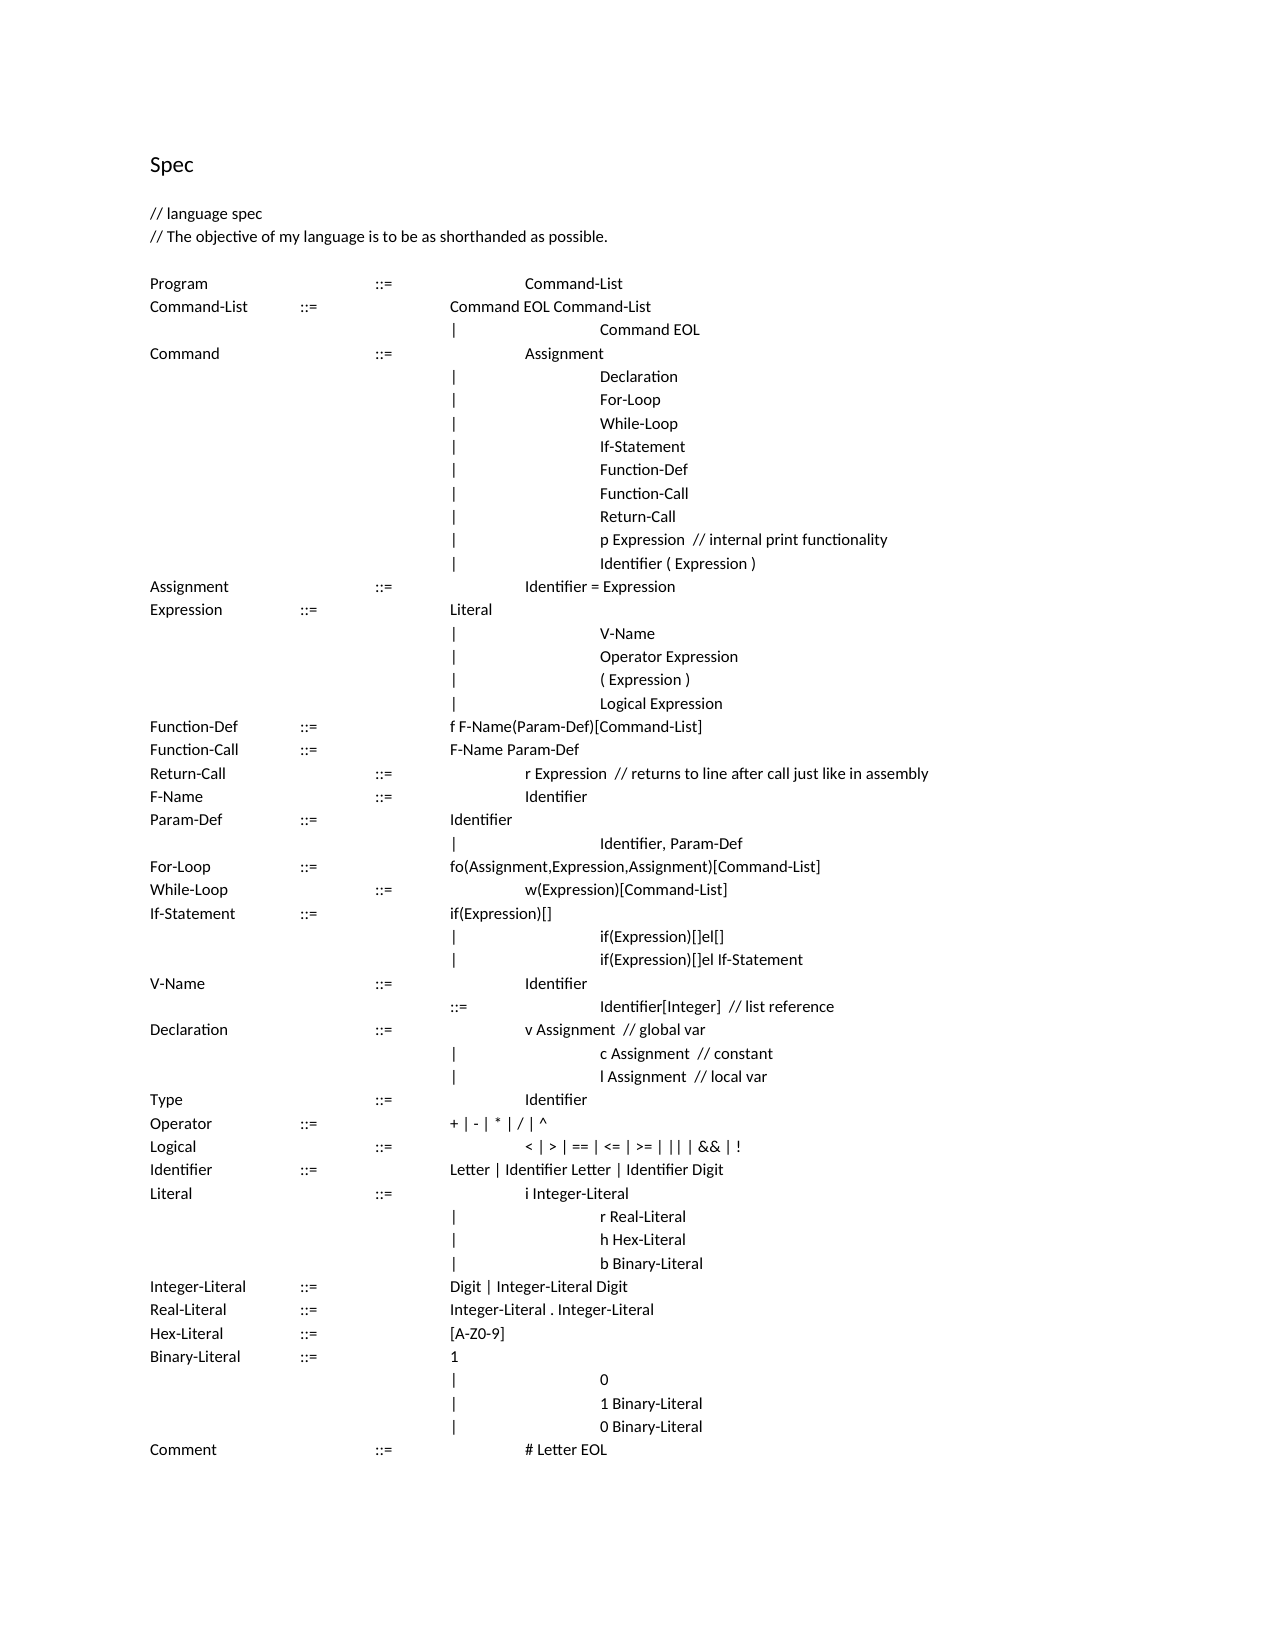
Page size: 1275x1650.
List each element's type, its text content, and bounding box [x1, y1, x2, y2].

text | c Assignment // constant [150, 1043, 1125, 1063]
text V-Name ::= Identifier [150, 973, 1125, 993]
text | Identifier ( Expression ) [150, 553, 1125, 573]
text | b Binary-Literal [150, 1253, 1125, 1273]
text // language spec [150, 203, 1125, 223]
text | ( Expression ) [150, 670, 1125, 690]
text | Declaration [150, 366, 1125, 387]
text // The objective of my language is to be as shorthanded as possible. [150, 226, 1125, 247]
text | r Real-Literal [150, 1206, 1125, 1227]
text Spec [150, 150, 1125, 178]
text | p Expression // internal print functionality [150, 530, 1125, 550]
text | Return-Call [150, 506, 1125, 527]
text Identifier ::= Letter | Identifier Letter | Identifier Digit [150, 1160, 1125, 1180]
text Command ::= Assignment [150, 343, 1125, 363]
text Integer-Literal ::= Digit | Integer-Literal Digit [150, 1276, 1125, 1297]
text | 0 Binary-Literal [150, 1416, 1125, 1437]
text | 1 Binary-Literal [150, 1393, 1125, 1413]
text Hex-Literal ::= [A-Z0-9] [150, 1323, 1125, 1343]
text Operator ::= + | - | * | / | ^ [150, 1113, 1125, 1133]
text | if(Expression)[]el[] [150, 926, 1125, 947]
text | h Hex-Literal [150, 1230, 1125, 1250]
text For-Loop ::= fo(Assignment,Expression,Assignment)[Command-List] [150, 856, 1125, 877]
text | Logical Expression [150, 693, 1125, 713]
text Real-Literal ::= Integer-Literal . Integer-Literal [150, 1300, 1125, 1320]
text Declaration ::= v Assignment // global var [150, 1020, 1125, 1040]
text Function-Call ::= F-Name Param-Def [150, 740, 1125, 760]
text Command-List ::= Command EOL Command-List [150, 296, 1125, 317]
text ::= Identifier[Integer] // list reference [150, 996, 1125, 1017]
text Return-Call ::= r Expression // returns to line after call just like in assembly [150, 763, 1125, 783]
text Literal ::= i Integer-Literal [150, 1183, 1125, 1203]
text | Function-Call [150, 483, 1125, 503]
text Expression ::= Literal [150, 600, 1125, 620]
text | While-Loop [150, 413, 1125, 433]
text Program ::= Command-List [150, 273, 1125, 293]
text | Identifier, Param-Def [150, 833, 1125, 853]
text Param-Def ::= Identifier [150, 810, 1125, 830]
text Function-Def ::= f F-Name(Param-Def)[Command-List] [150, 716, 1125, 737]
text Assignment ::= Identifier = Expression [150, 576, 1125, 597]
text While-Loop ::= w(Expression)[Command-List] [150, 880, 1125, 900]
text If-Statement ::= if(Expression)[] [150, 903, 1125, 923]
text Logical ::= < | > | == | <= | >= | || | && | ! [150, 1136, 1125, 1157]
text | if(Expression)[]el If-Statement [150, 950, 1125, 970]
text | l Assignment // local var [150, 1066, 1125, 1087]
text F-Name ::= Identifier [150, 786, 1125, 807]
text | If-Statement [150, 436, 1125, 457]
text | Function-Def [150, 460, 1125, 480]
text | Command EOL [150, 320, 1125, 340]
text | Operator Expression [150, 646, 1125, 667]
text Type ::= Identifier [150, 1090, 1125, 1110]
text Binary-Literal ::= 1 [150, 1346, 1125, 1367]
text Comment ::= # Letter EOL [150, 1440, 1125, 1460]
text | For-Loop [150, 390, 1125, 410]
text | 0 [150, 1370, 1125, 1390]
text | V-Name [150, 623, 1125, 643]
